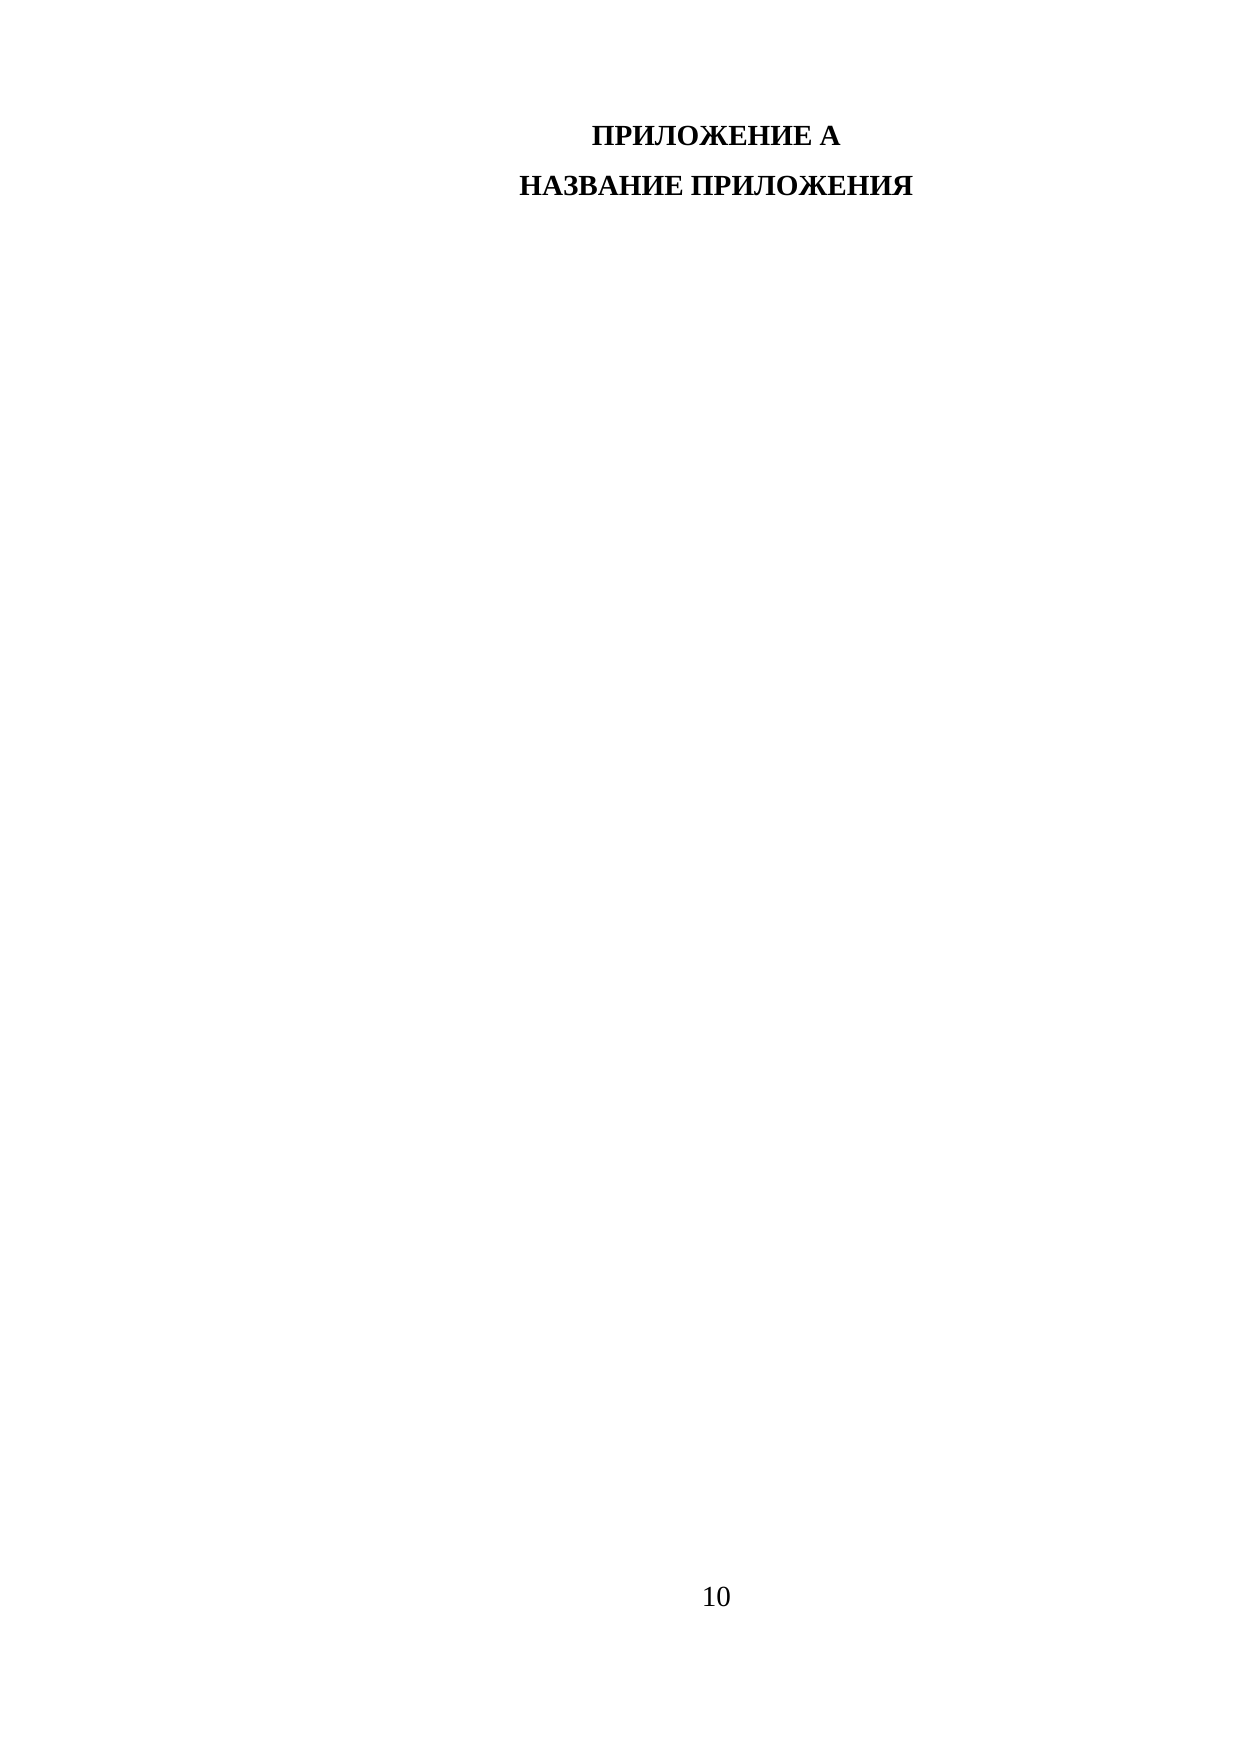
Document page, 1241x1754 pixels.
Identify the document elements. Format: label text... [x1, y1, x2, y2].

text приложение А [177, 118, 1181, 152]
text Название приложения [177, 168, 1181, 202]
